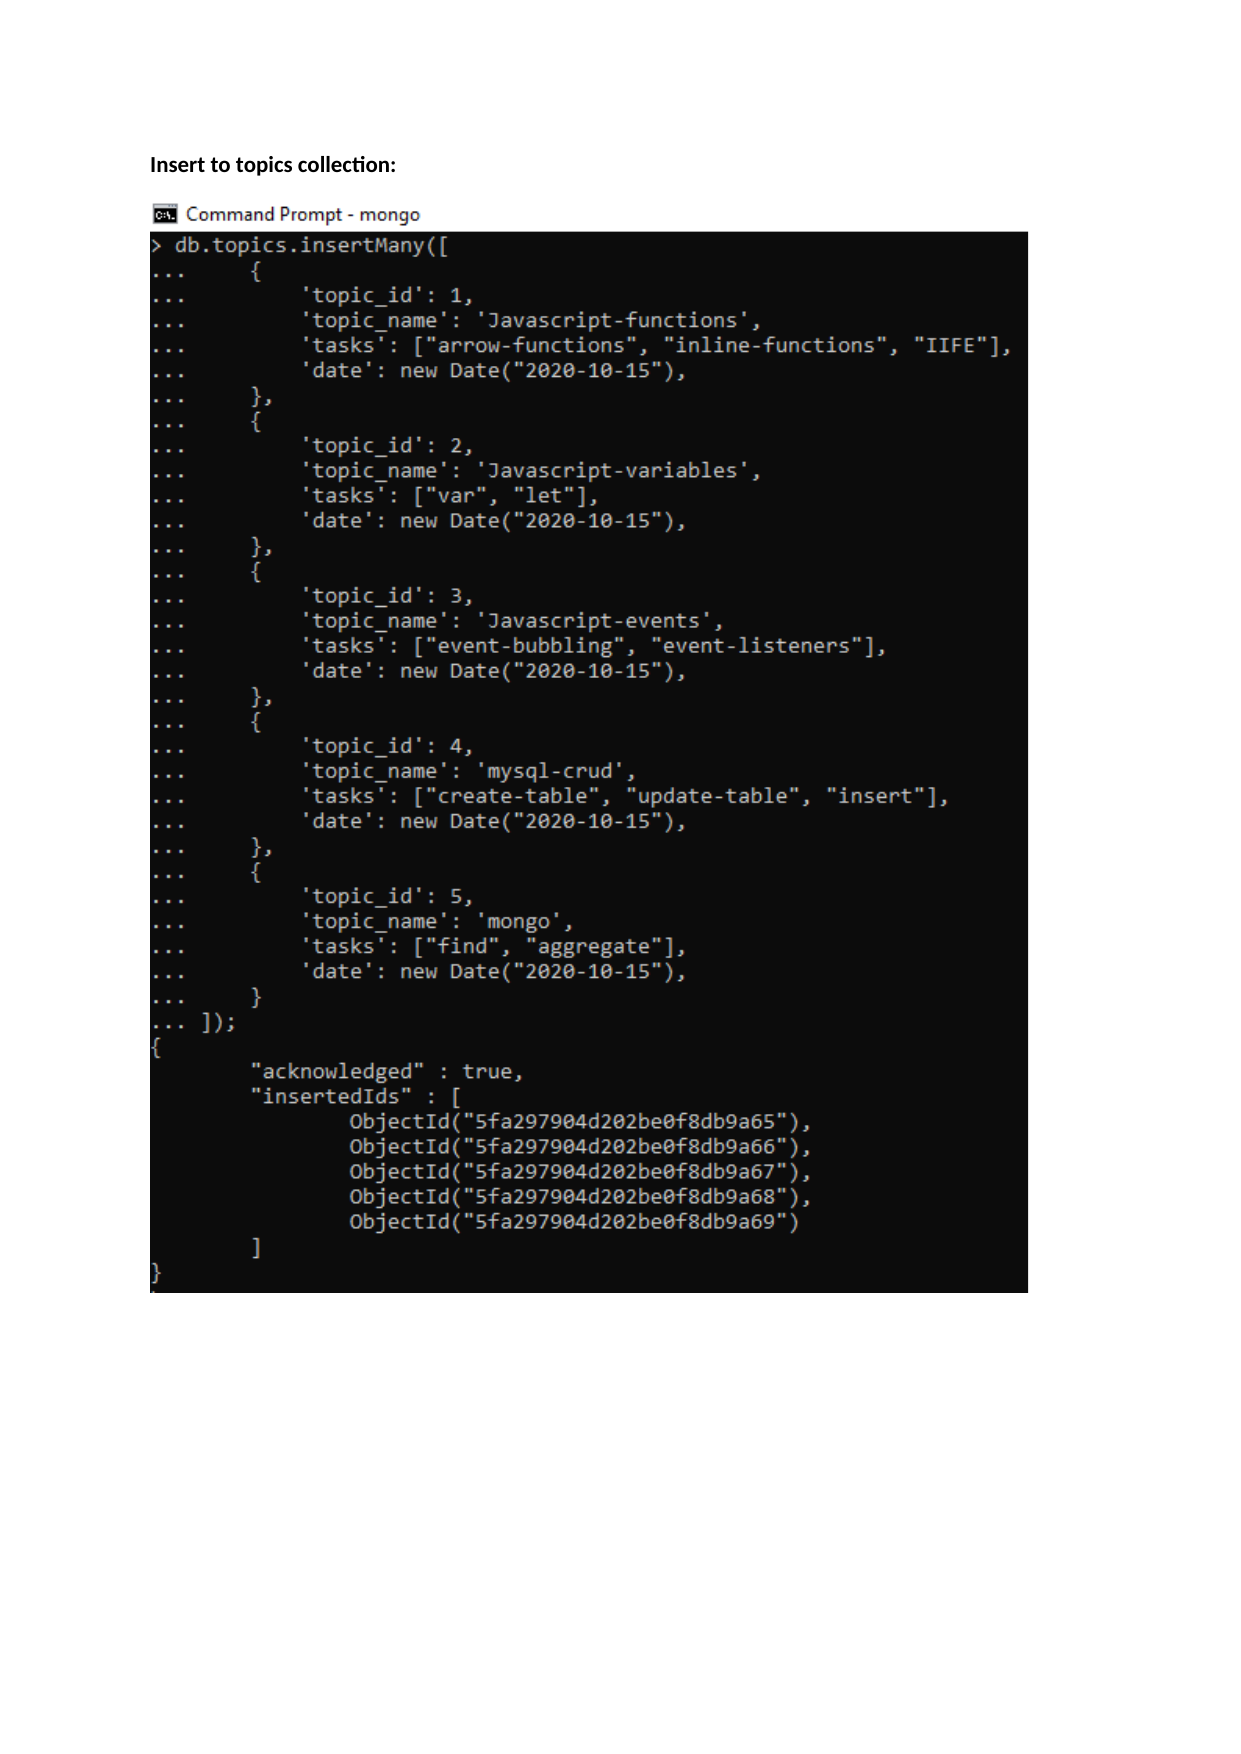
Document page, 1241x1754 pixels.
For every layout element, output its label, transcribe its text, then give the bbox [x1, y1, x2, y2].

text Insert to topics collection: [150, 150, 1090, 178]
picture [150, 196, 1029, 1293]
